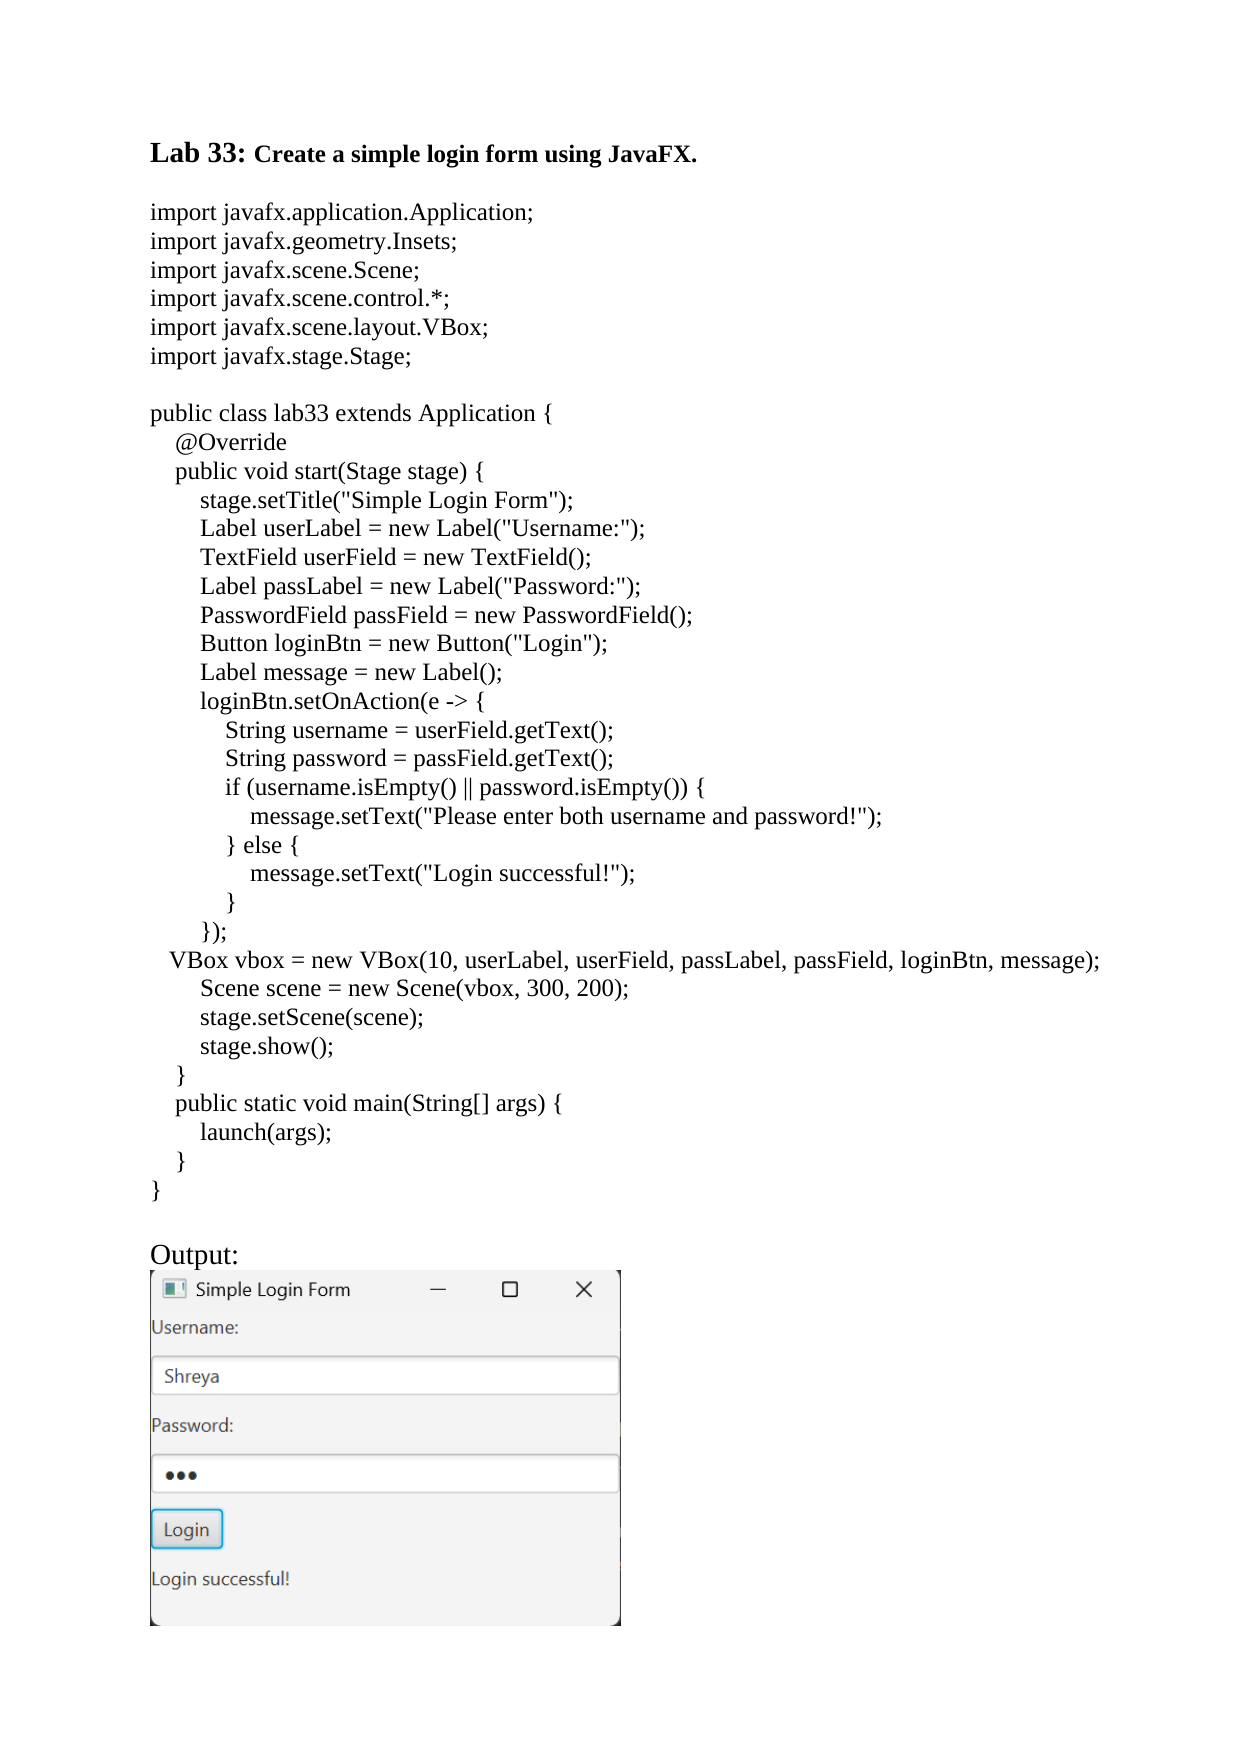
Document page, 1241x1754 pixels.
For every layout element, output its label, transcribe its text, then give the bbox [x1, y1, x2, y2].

text Lab 33: Create a simple login form using JavaFX. import javafx.application.Application; import javafx.geometry.Insets; import javafx.scene.Scene; import javafx.scene.control.*; import javafx.scene.layout.VBox; import javafx.stage.Stage; public class lab33 extends Application { @Override public void start(Stage stage) { stage.setTitle("Simple Login Form"); Label userLabel = new Label("Username:"); TextField userField = new TextField(); Label passLabel = new Label("Password:"); PasswordField passField = new PasswordField(); Button loginBtn = new Button("Login"); Label message = new Label(); loginBtn.setOnAction(e -> { String username = userField.getText(); String password = passField.getText(); if (username.isEmpty() || password.isEmpty()) { message.setText("Please enter both username and password!"); } else { message.setText("Login successful!"); } }); VBox vbox = new VBox(10, userLabel, userField, passLabel, passField, loginBtn, message); Scene scene = new Scene(vbox, 300, 200); stage.setScene(scene); stage.show(); } public static void main(String[] args) { launch(args); } } [150, 135, 1105, 1203]
text Output: [150, 1237, 1105, 1271]
